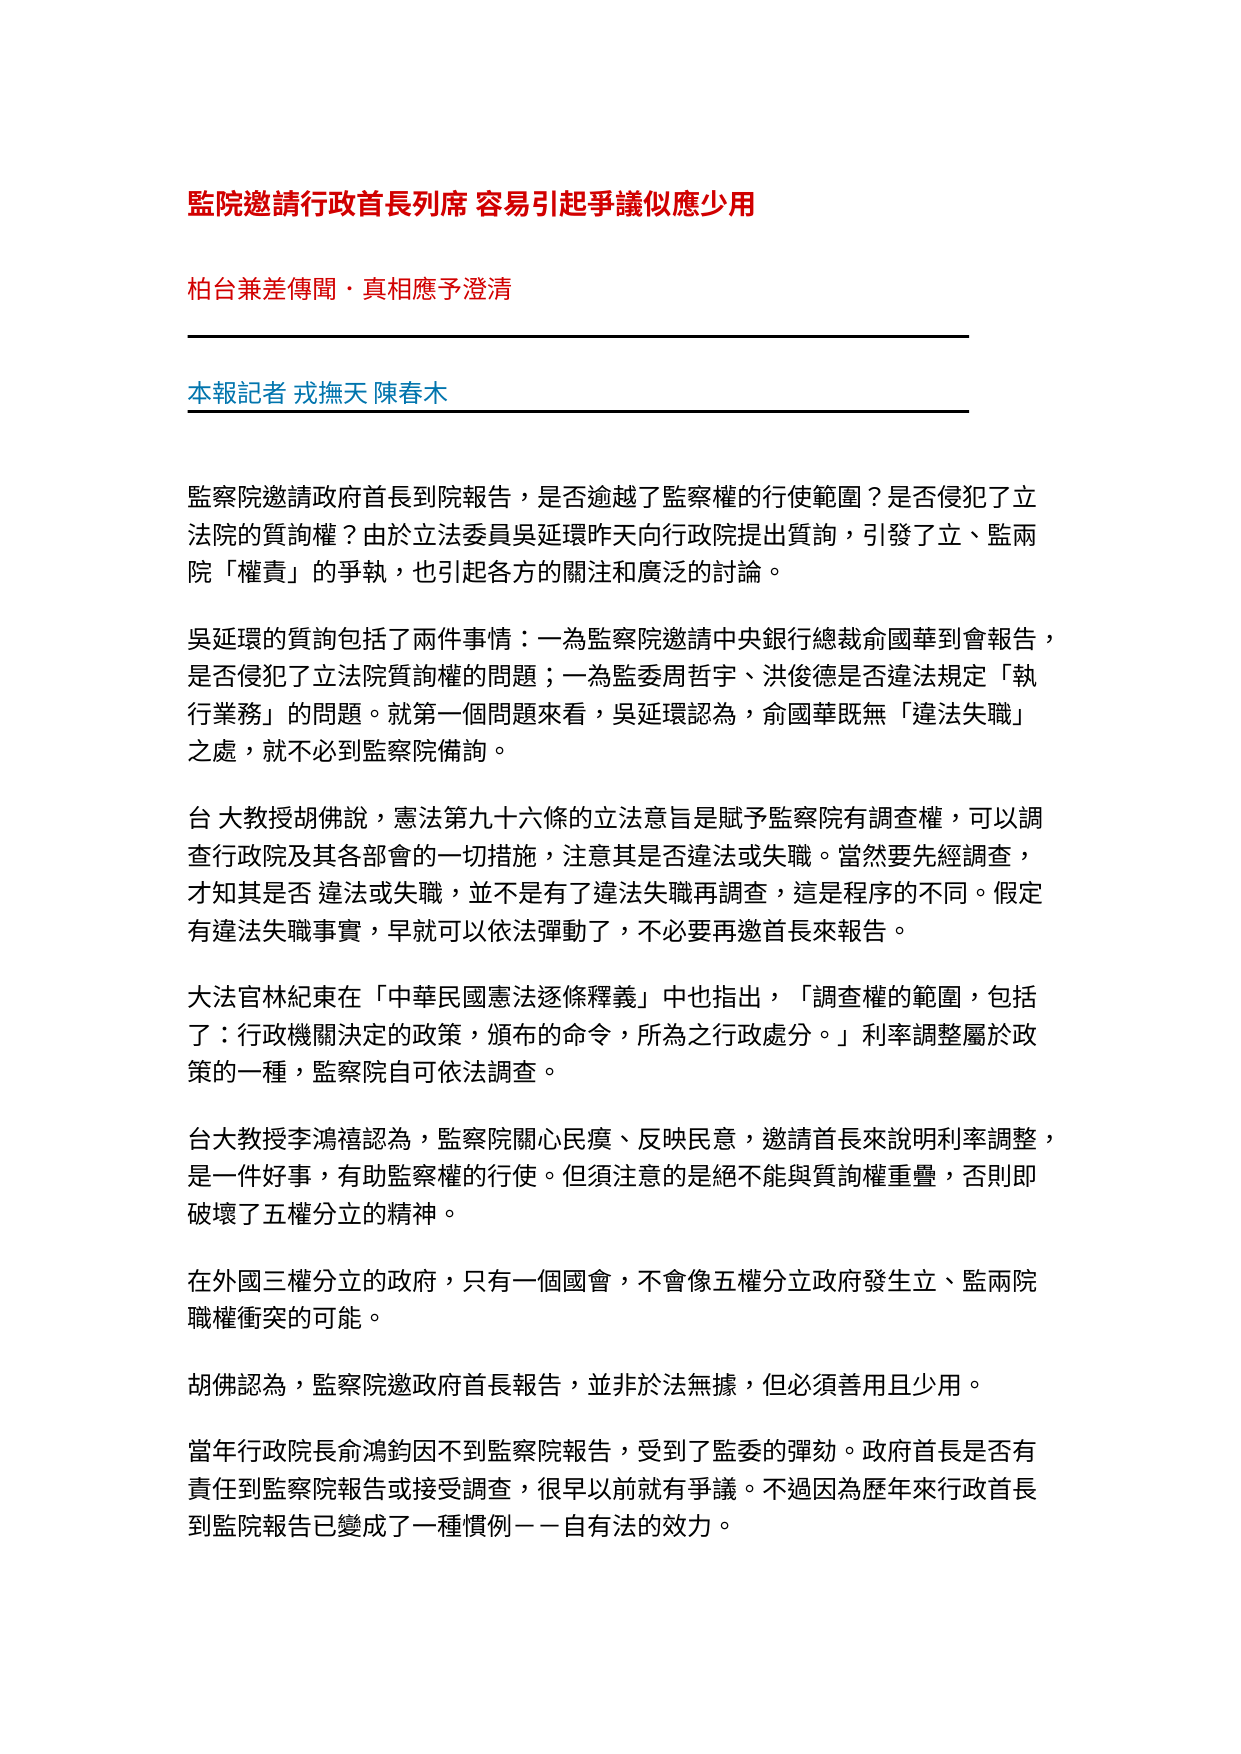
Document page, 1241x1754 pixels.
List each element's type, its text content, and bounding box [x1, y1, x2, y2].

text 胡佛認為，監察院邀政府首長報告，並非於法無據，但必須善用且少用。 [187, 1364, 1053, 1402]
text 柏台兼差傳聞．真相應予澄清 [187, 269, 1053, 306]
text 本報記者 戎撫天 陳春木 [187, 335, 1053, 448]
text 台 大教授胡佛說，憲法第九十六條的立法意旨是賦予監察院有調查權，可以調查行政院及其各部會的一切措施，注意其是否違法或失職。當然要先經調查，才知其是否 違法或失職，並不是有了違法失職再調查，這是程序的不同。假定有違法失職事實，早就可以依法彈動了，不必要再邀首長來報告。 [187, 798, 1053, 948]
text 大法官林紀東在「中華民國憲法逐條釋義」中也指出，「調查權的範圍，包括了：行政機關決定的政策，頒布的命令，所為之行政處分。」利率調整屬於政策的一種，監察院自可依法調查。 [187, 977, 1053, 1089]
text 台大教授李鴻禧認為，監察院關心民瘼、反映民意，邀請首長來說明利率調整，是一件好事，有助監察權的行使。但須注意的是絕不能與質詢權重疊，否則即破壞了五權分立的精神。 [187, 1119, 1053, 1231]
text 監院邀請行政首長列席 容易引起爭議似應少用 [187, 164, 1053, 239]
text 在外國三權分立的政府，只有一個國會，不會像五權分立政府發生立、監兩院職權衝突的可能。 [187, 1260, 1053, 1335]
text 監察院邀請政府首長到院報告，是否逾越了監察權的行使範圍？是否侵犯了立法院的質詢權？由於立法委員吳延環昨天向行政院提出質詢，引發了立、監兩院「權責」的爭執，也引起各方的關注和廣泛的討論。 [187, 477, 1053, 589]
text 當年行政院長俞鴻鈞因不到監察院報告，受到了監委的彈劾。政府首長是否有責任到監察院報告或接受調查，很早以前就有爭議。不過因為歷年來行政首長到監院報告已變成了一種慣例－－自有法的效力。 [187, 1431, 1053, 1544]
text 吳延環的質詢包括了兩件事情：一為監察院邀請中央銀行總裁俞國華到會報告，是否侵犯了立法院質詢權的問題；一為監委周哲宇、洪俊德是否違法規定「執行業務」的問題。就第一個問題來看，吳延環認為，俞國華既無「違法失職」之處，就不必到監察院備詢。 [187, 619, 1053, 769]
